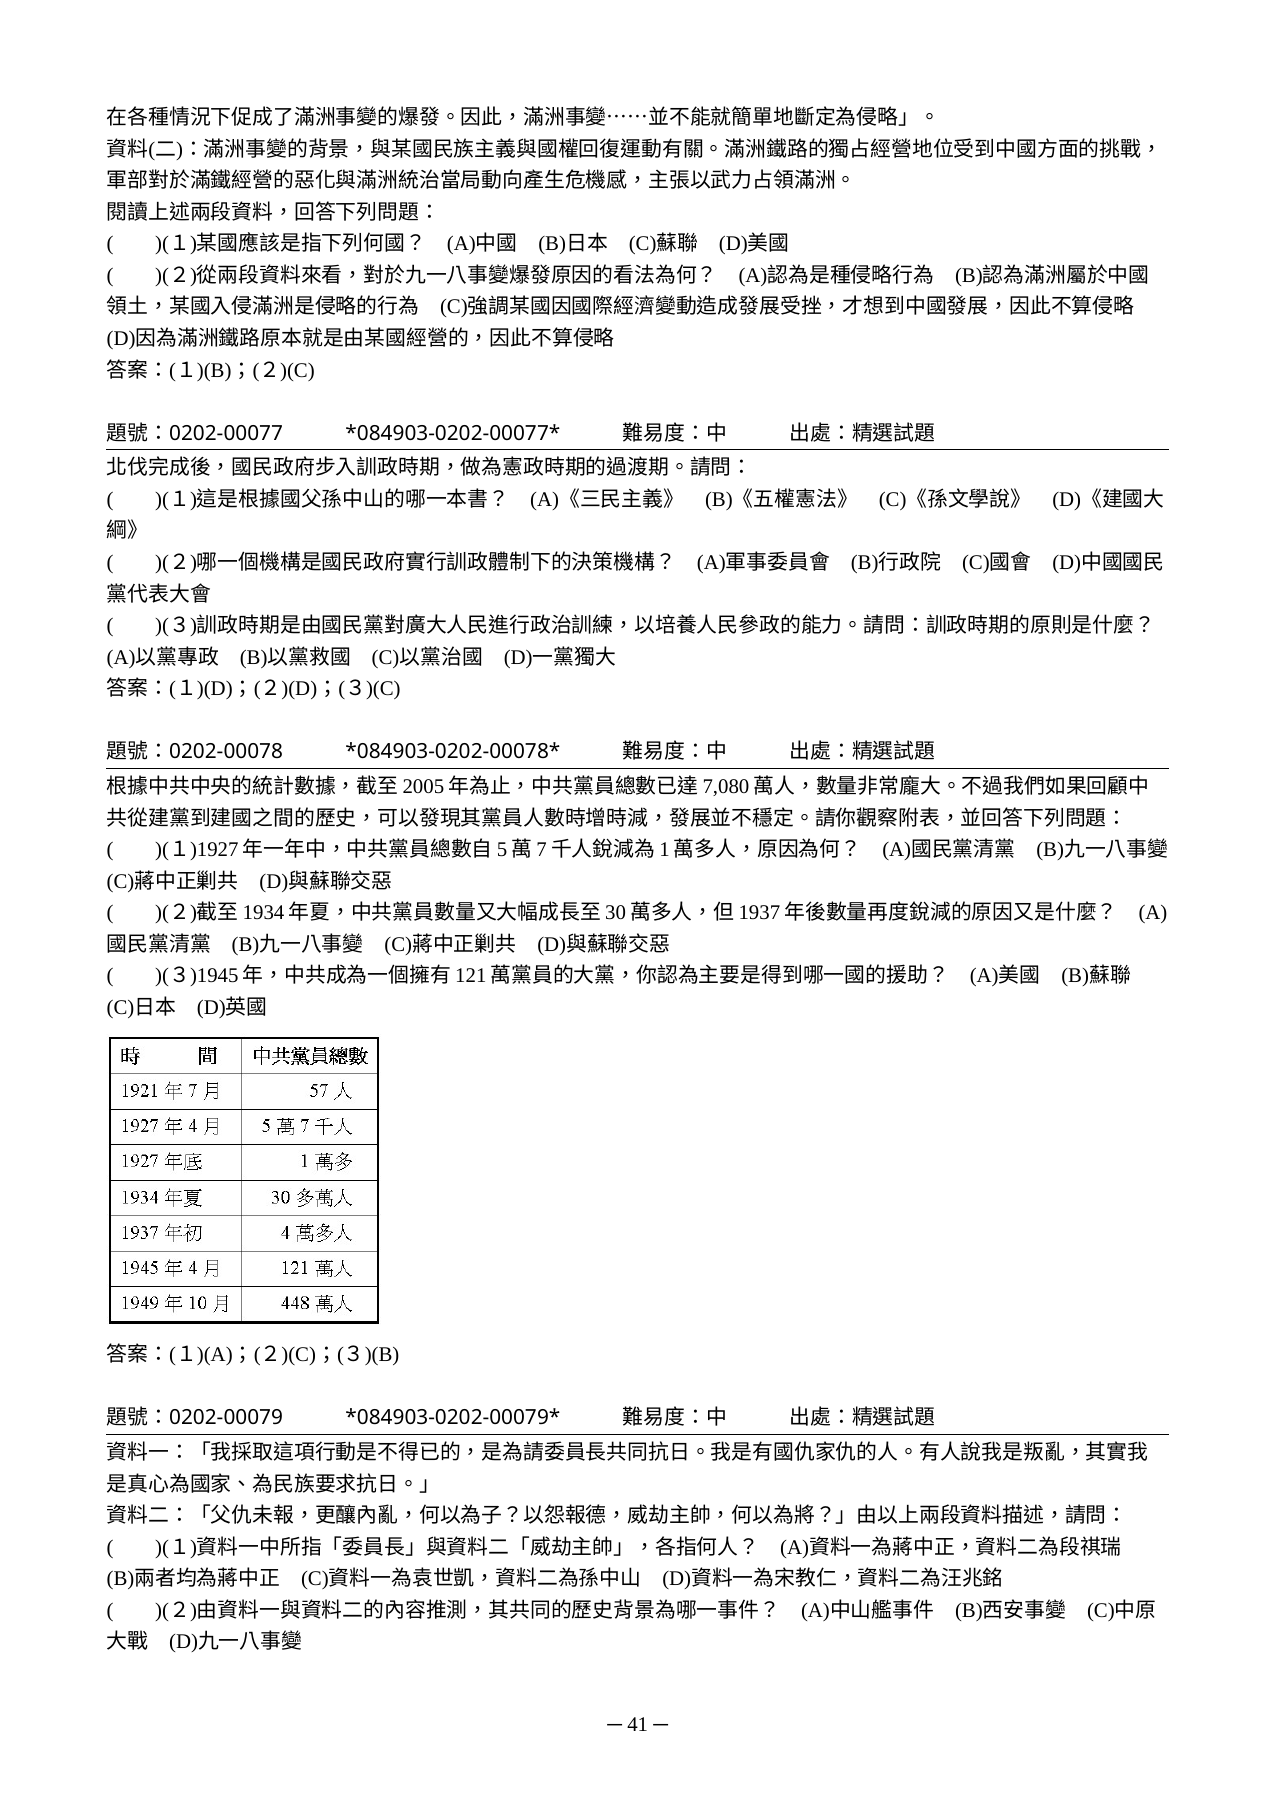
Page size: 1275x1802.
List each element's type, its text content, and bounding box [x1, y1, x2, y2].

picture [106, 1033, 382, 1325]
text 題號：0202-00079 *084903-0202-00079* 難易度：中 出處：精選試題 [106, 1400, 1169, 1434]
text 根據中共中央的統計數據，截至2005年為止，中共黨員總數已達7,080萬人，數量非常龐大。不過我們如果回顧中共從建黨到建國之間的歷史，可以發現其黨員人數時增時減，發展並不穩定。請你觀察附表，並回答下列問題： ( )(１)1927年一年中，中共黨員總數自5萬7千人銳減為1萬多人，原因為何？ (A)國民黨清黨 (B)九一八事變 (C)蔣中正剿共 (D)與蘇聯交惡 ( )(２)截至1934年夏，中共黨員數量又大幅成長至30萬多人，但1937年後數量再度銳減的原因又是什麼？ (A)國民黨清黨 (B)九一八事變 (C)蔣中正剿共 (D)與蘇聯交惡 ( )(３)1945年，中共成為一個擁有121萬黨員的大黨，你認為主要是得到哪一國的援助？ (A)美國 (B)蘇聯 (C)日本 (D)英國 [106, 769, 1169, 1337]
text 答案：(１)(D)；(２)(D)；(３)(C) [106, 671, 1169, 702]
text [106, 100, 1169, 352]
text 答案：(１)(B)；(２)(C) [106, 352, 1169, 384]
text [106, 1435, 1169, 1656]
text 北伐完成後，國民政府步入訓政時期，做為憲政時期的過渡期。請問： ( )(１)這是根據國父孫中山的哪一本書？ (A)《三民主義》 (B)《五權憲法》 (C)《孫文學說》 (D)《建國大綱》 ( )(２)哪一個機構是國民政府實行訓政體制下的決策機構？ (A)軍事委員會 (B)行政院 (C)國會 (D)中國國民黨代表大會 ( )(３)訓政時期是由國民黨對廣大人民進行政治訓練，以培養人民參政的能力。請問：訓政時期的原則是什麼？ (A)以黨專政 (B)以黨救國 (C)以黨治國 (D)一黨獨大 [106, 450, 1169, 671]
text 題號：0202-00077 *084903-0202-00077* 難易度：中 出處：精選試題 [106, 415, 1169, 449]
text 答案：(１)(A)；(２)(C)；(３)(B) [106, 1337, 1169, 1368]
text 題號：0202-00078 *084903-0202-00078* 難易度：中 出處：精選試題 [106, 734, 1169, 768]
